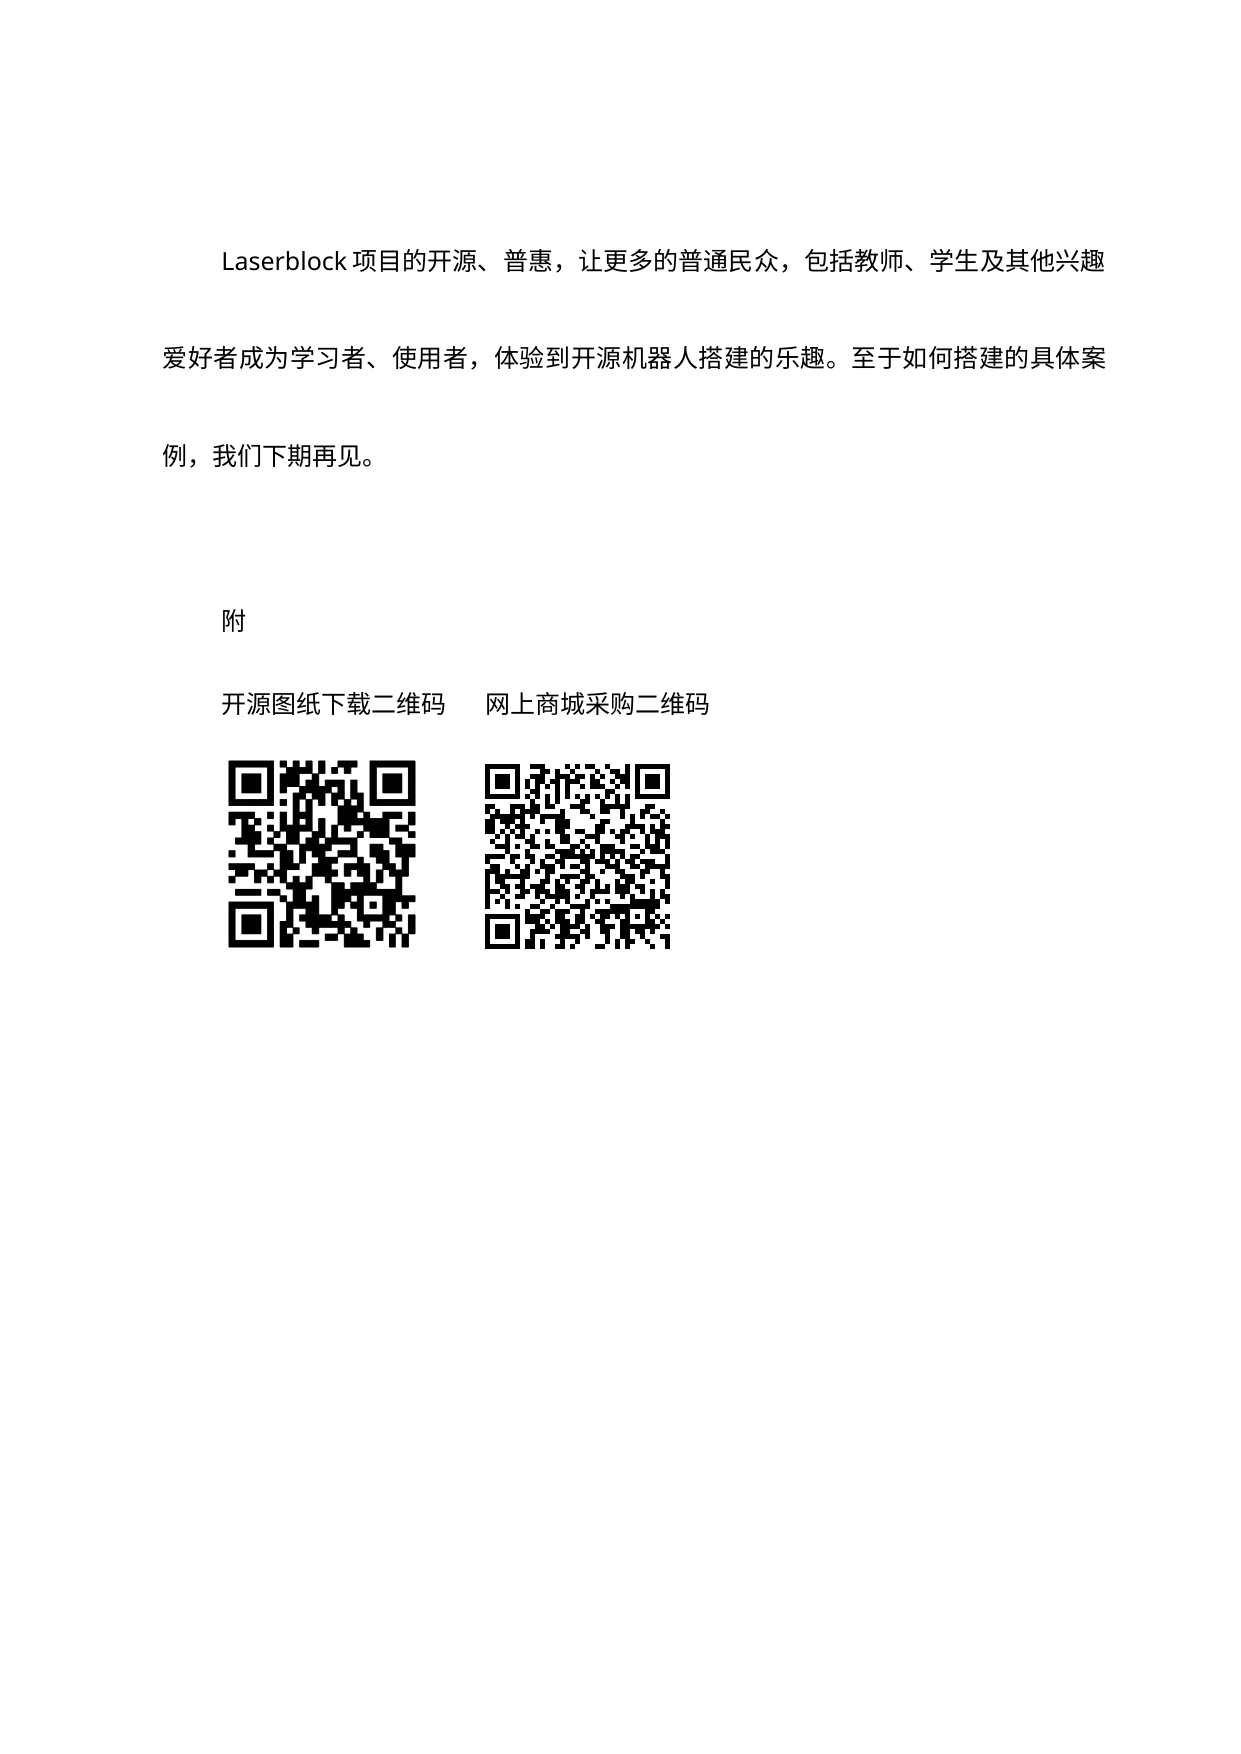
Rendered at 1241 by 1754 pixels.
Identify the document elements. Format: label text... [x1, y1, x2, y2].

picture [221, 753, 422, 954]
text 附 [162, 587, 1107, 652]
picture [480, 760, 675, 954]
text 开源图纸下载二维码 网上商城采购二维码 [162, 670, 1107, 735]
text Laserblock项目的开源、普惠，让更多的普通民众，包括教师、学生及其他兴趣爱好者成为学习者、使用者，体验到开源机器人搭建的乐趣。至于如何搭建的具体案例，我们下期再见。 [162, 227, 1107, 487]
